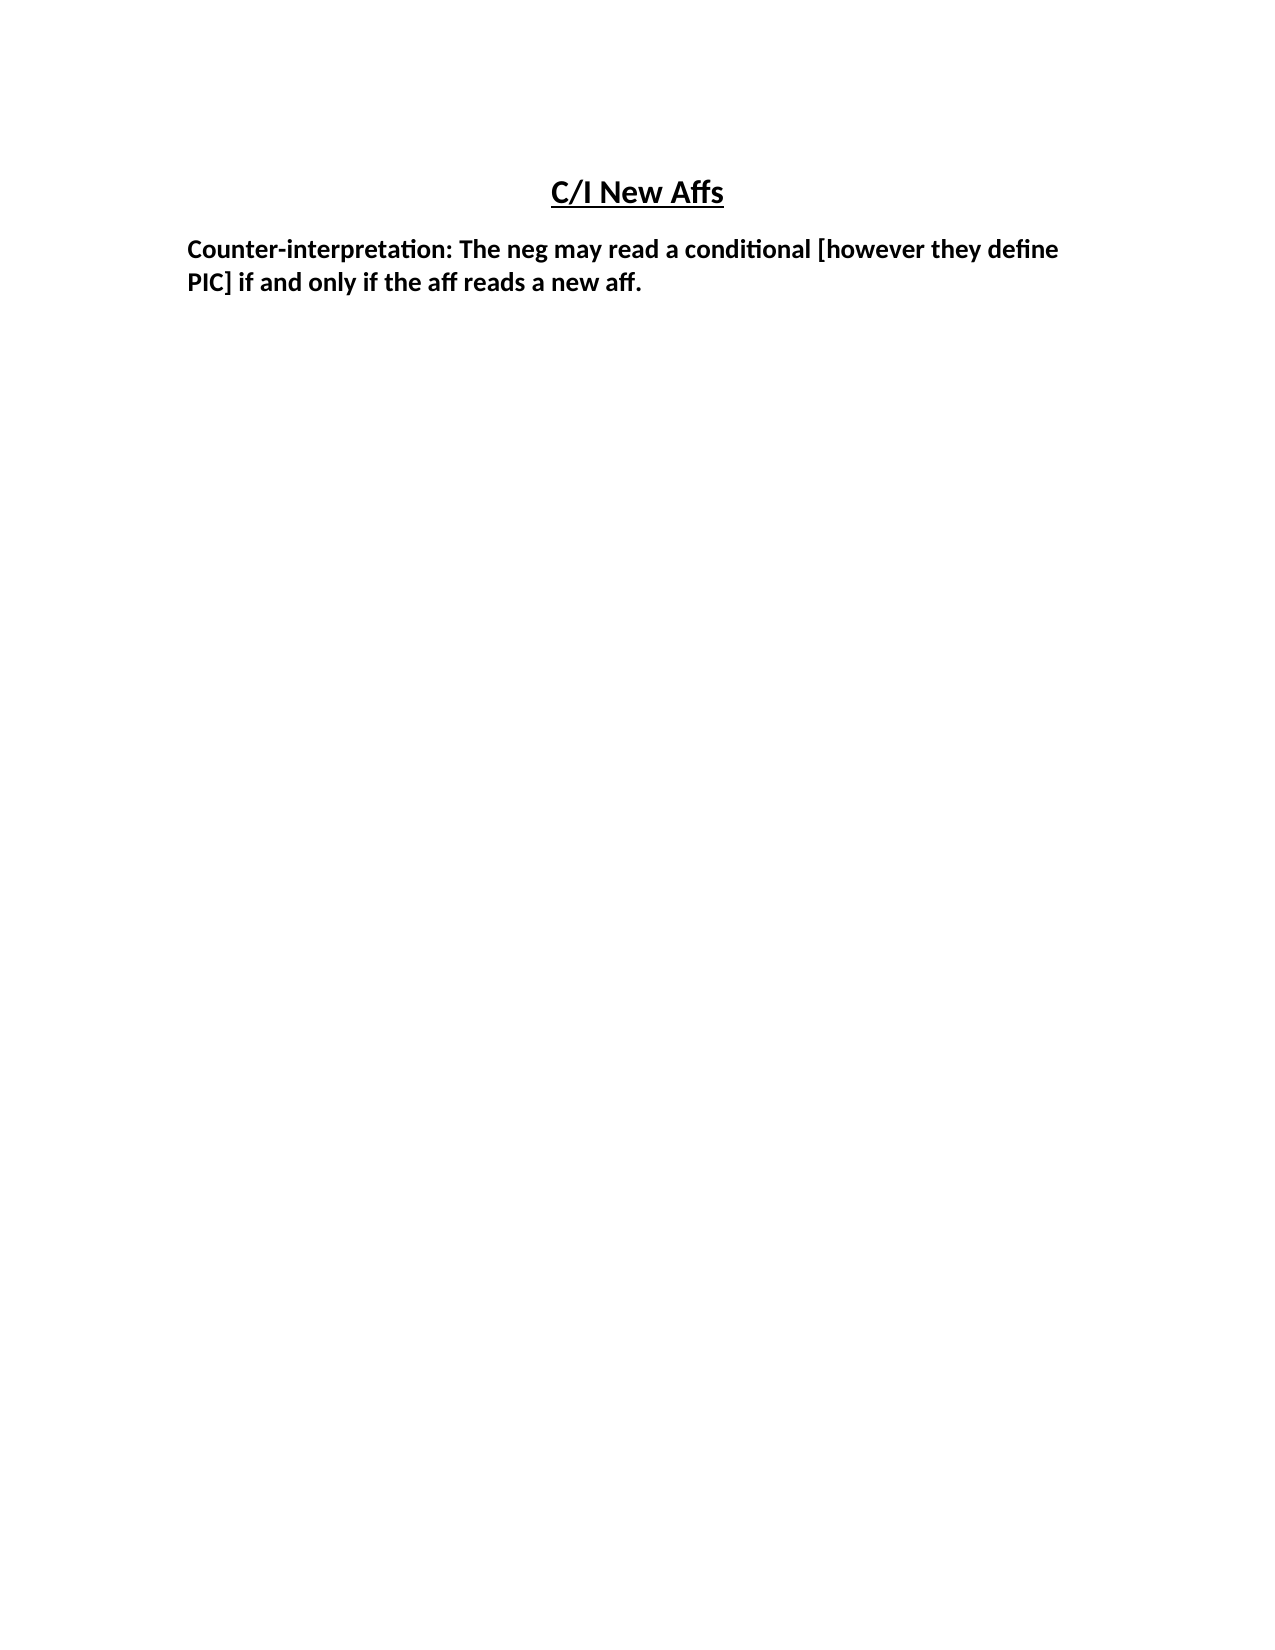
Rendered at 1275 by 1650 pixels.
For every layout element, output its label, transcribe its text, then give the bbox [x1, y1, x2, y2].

subtitle C/I New Affs [187, 171, 1087, 212]
subtitle Counter-interpretation: The neg may read a conditional [however they define PIC] if and only if the aff reads a new aff. [187, 232, 1087, 298]
